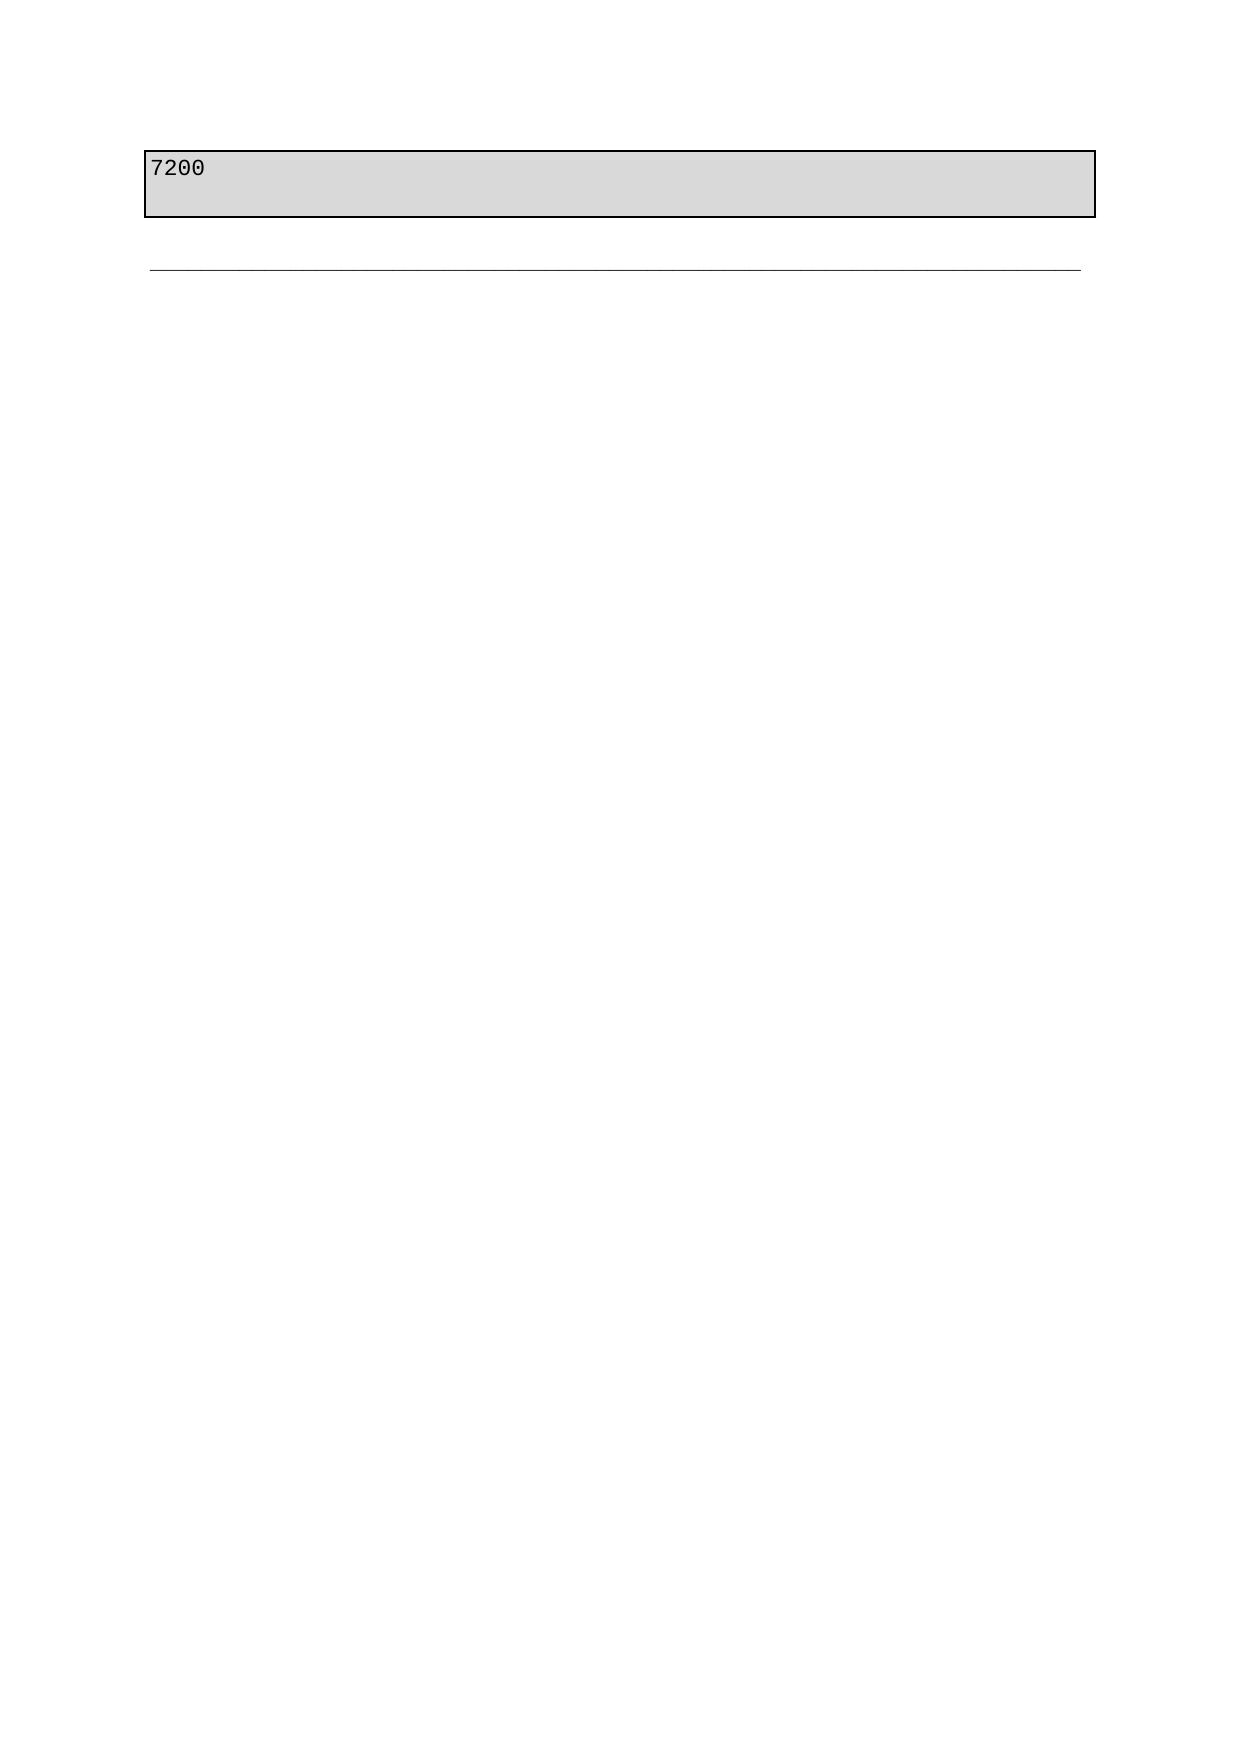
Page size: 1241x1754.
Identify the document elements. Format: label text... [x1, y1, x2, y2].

text 7200 [146, 152, 1094, 180]
text _________________________________________________________________________ [150, 247, 1090, 273]
